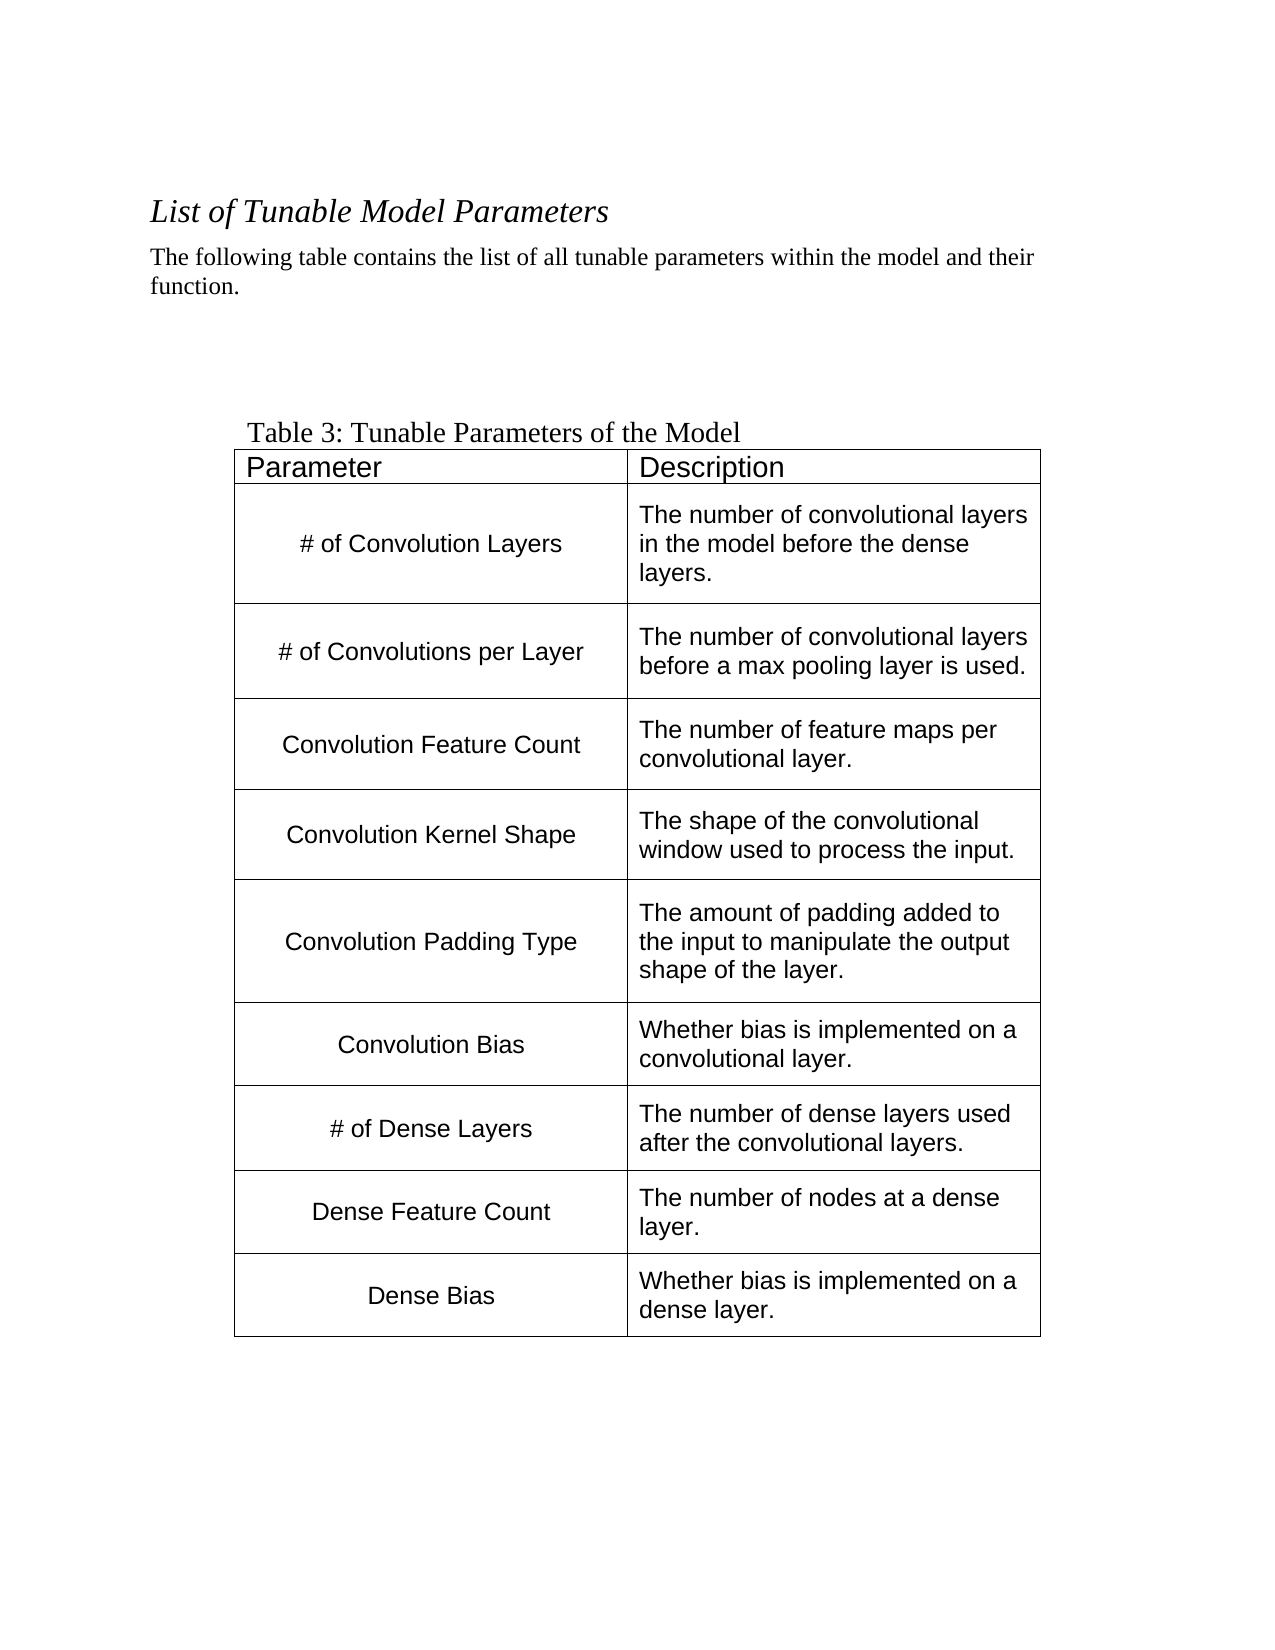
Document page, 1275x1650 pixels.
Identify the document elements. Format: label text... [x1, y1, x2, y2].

table_cell The number of convolutional layers before a max pooling layer is used. [628, 604, 1040, 698]
table_cell The amount of padding added to the input to manipulate the output shape of the layer. [628, 880, 1040, 1002]
table_cell The number of convolutional layers in the model before the dense layers. [628, 484, 1040, 603]
table_cell Whether bias is implemented on a convolutional layer. [628, 1003, 1040, 1085]
table_cell Convolution Bias [235, 1003, 627, 1085]
table_cell Convolution Padding Type [235, 880, 627, 1002]
table_cell Convolution Feature Count [235, 699, 627, 789]
table_cell Convolution Kernel Shape [235, 790, 627, 879]
text List of Tunable Model Parameters [150, 192, 1125, 230]
text The following table contains the list of all tunable parameters within the model and their function. [150, 242, 1125, 300]
table_cell Whether bias is implemented on a dense layer. [628, 1254, 1040, 1336]
table_cell The number of nodes at a dense layer. [628, 1171, 1040, 1253]
table_cell The shape of the convolutional window used to process the input. [628, 790, 1040, 879]
table_header Description [628, 450, 1040, 483]
table_header Parameter [235, 450, 627, 483]
table_cell # of Convolution Layers [235, 484, 627, 603]
table_cell Dense Bias [235, 1254, 627, 1336]
text Table 3: Tunable Parameters of the Model [150, 415, 1125, 448]
table_cell The number of dense layers used after the convolutional layers. [628, 1086, 1040, 1169]
table_cell # of Dense Layers [235, 1086, 627, 1169]
table_cell # of Convolutions per Layer [235, 604, 627, 698]
table_cell Dense Feature Count [235, 1171, 627, 1253]
table_cell The number of feature maps per convolutional layer. [628, 699, 1040, 789]
